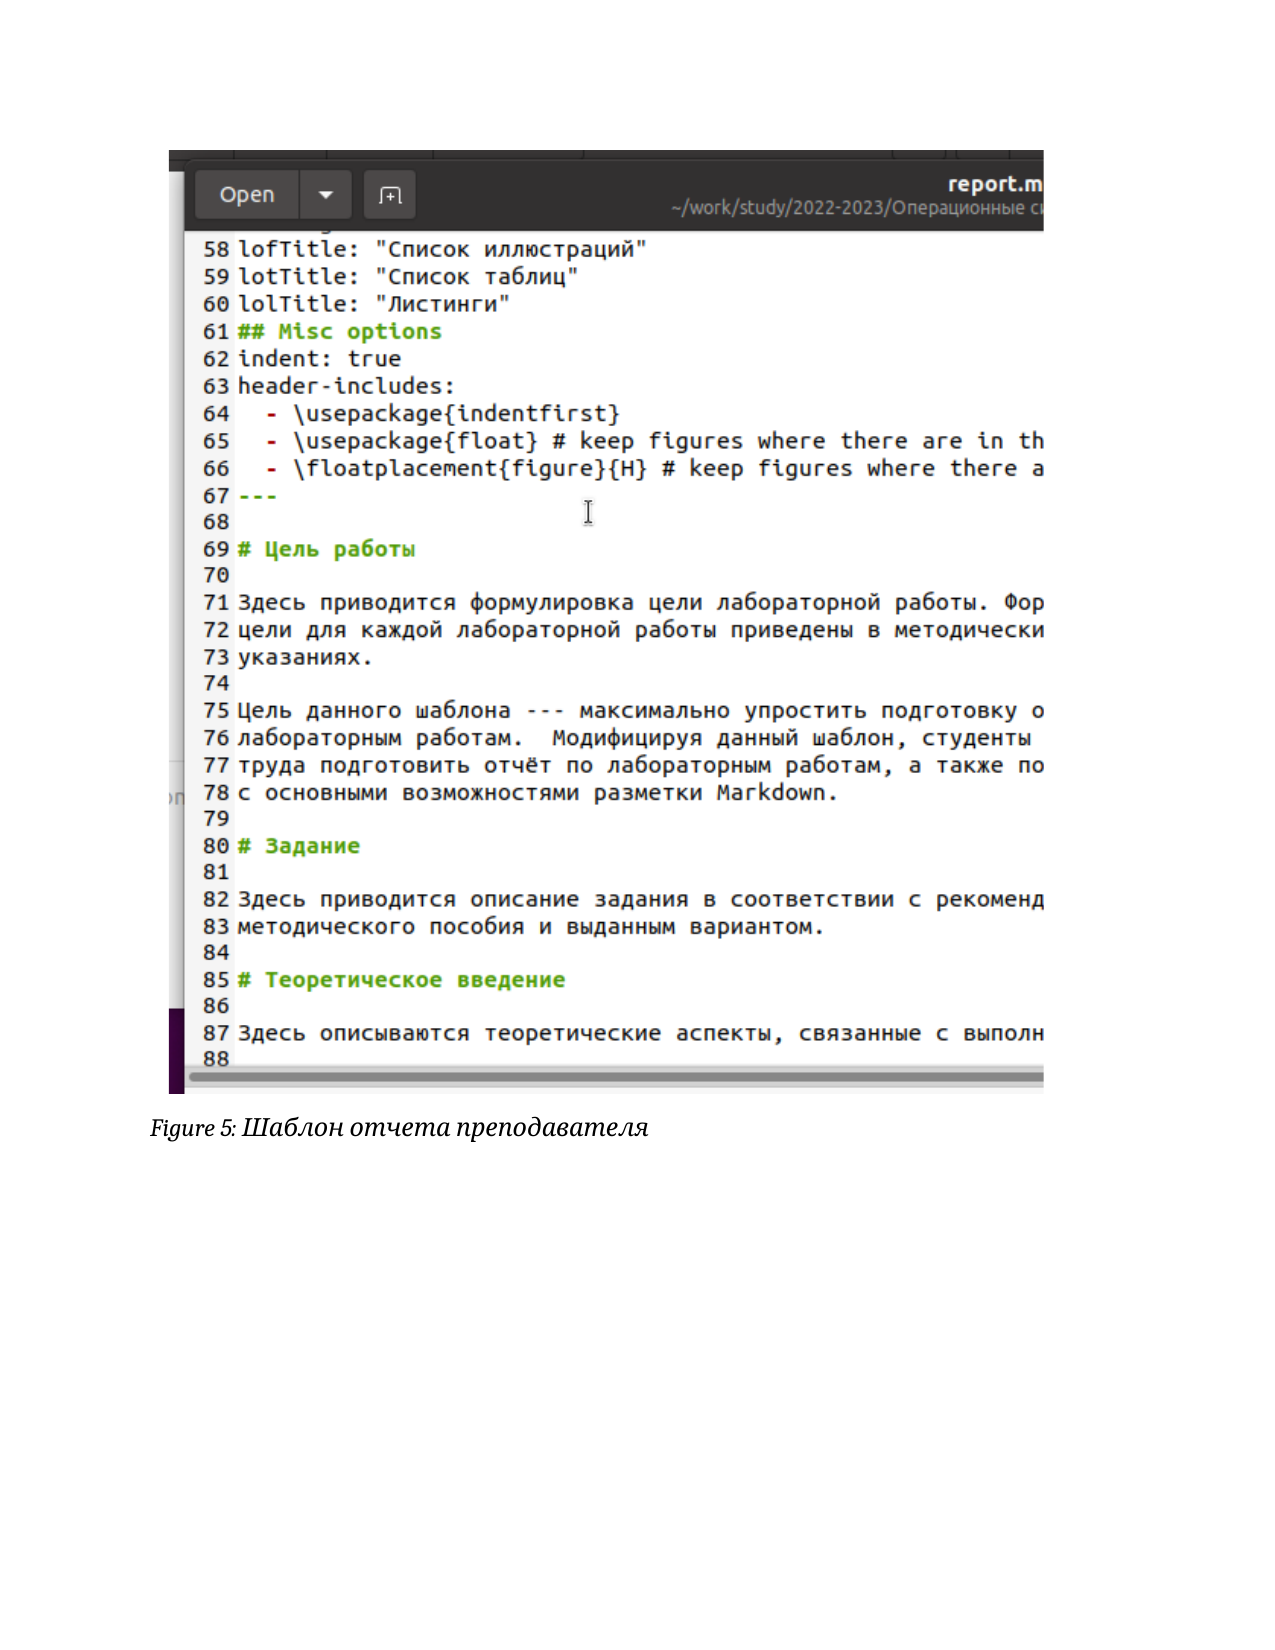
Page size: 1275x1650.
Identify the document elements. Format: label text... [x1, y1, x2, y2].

text Figure 5: Шаблон отчета преподавателя [150, 1114, 1125, 1143]
picture [168, 150, 1044, 1094]
